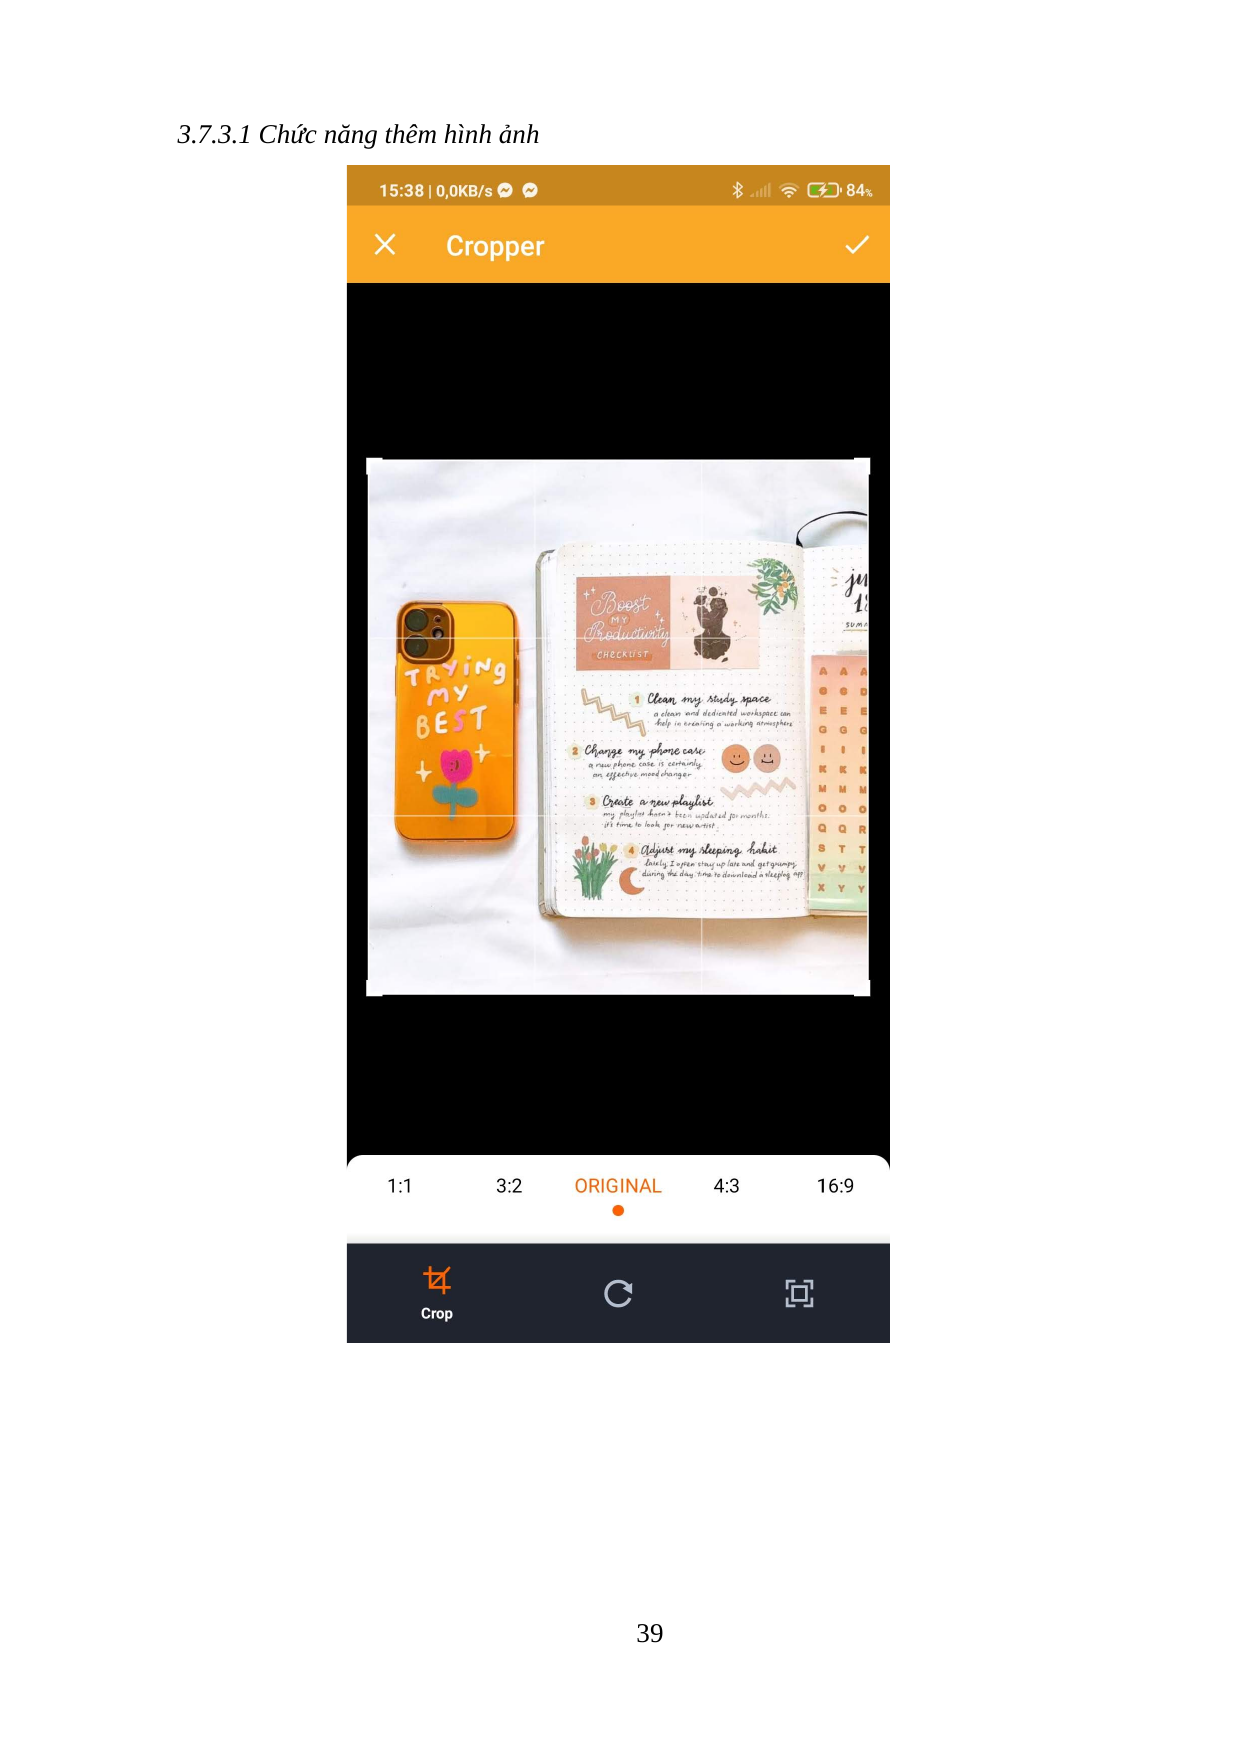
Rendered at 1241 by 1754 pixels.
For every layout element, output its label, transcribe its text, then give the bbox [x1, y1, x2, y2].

subtitle 3.7.3.1 Chức năng thêm hình ảnh [177, 118, 1122, 149]
picture [346, 165, 890, 1343]
